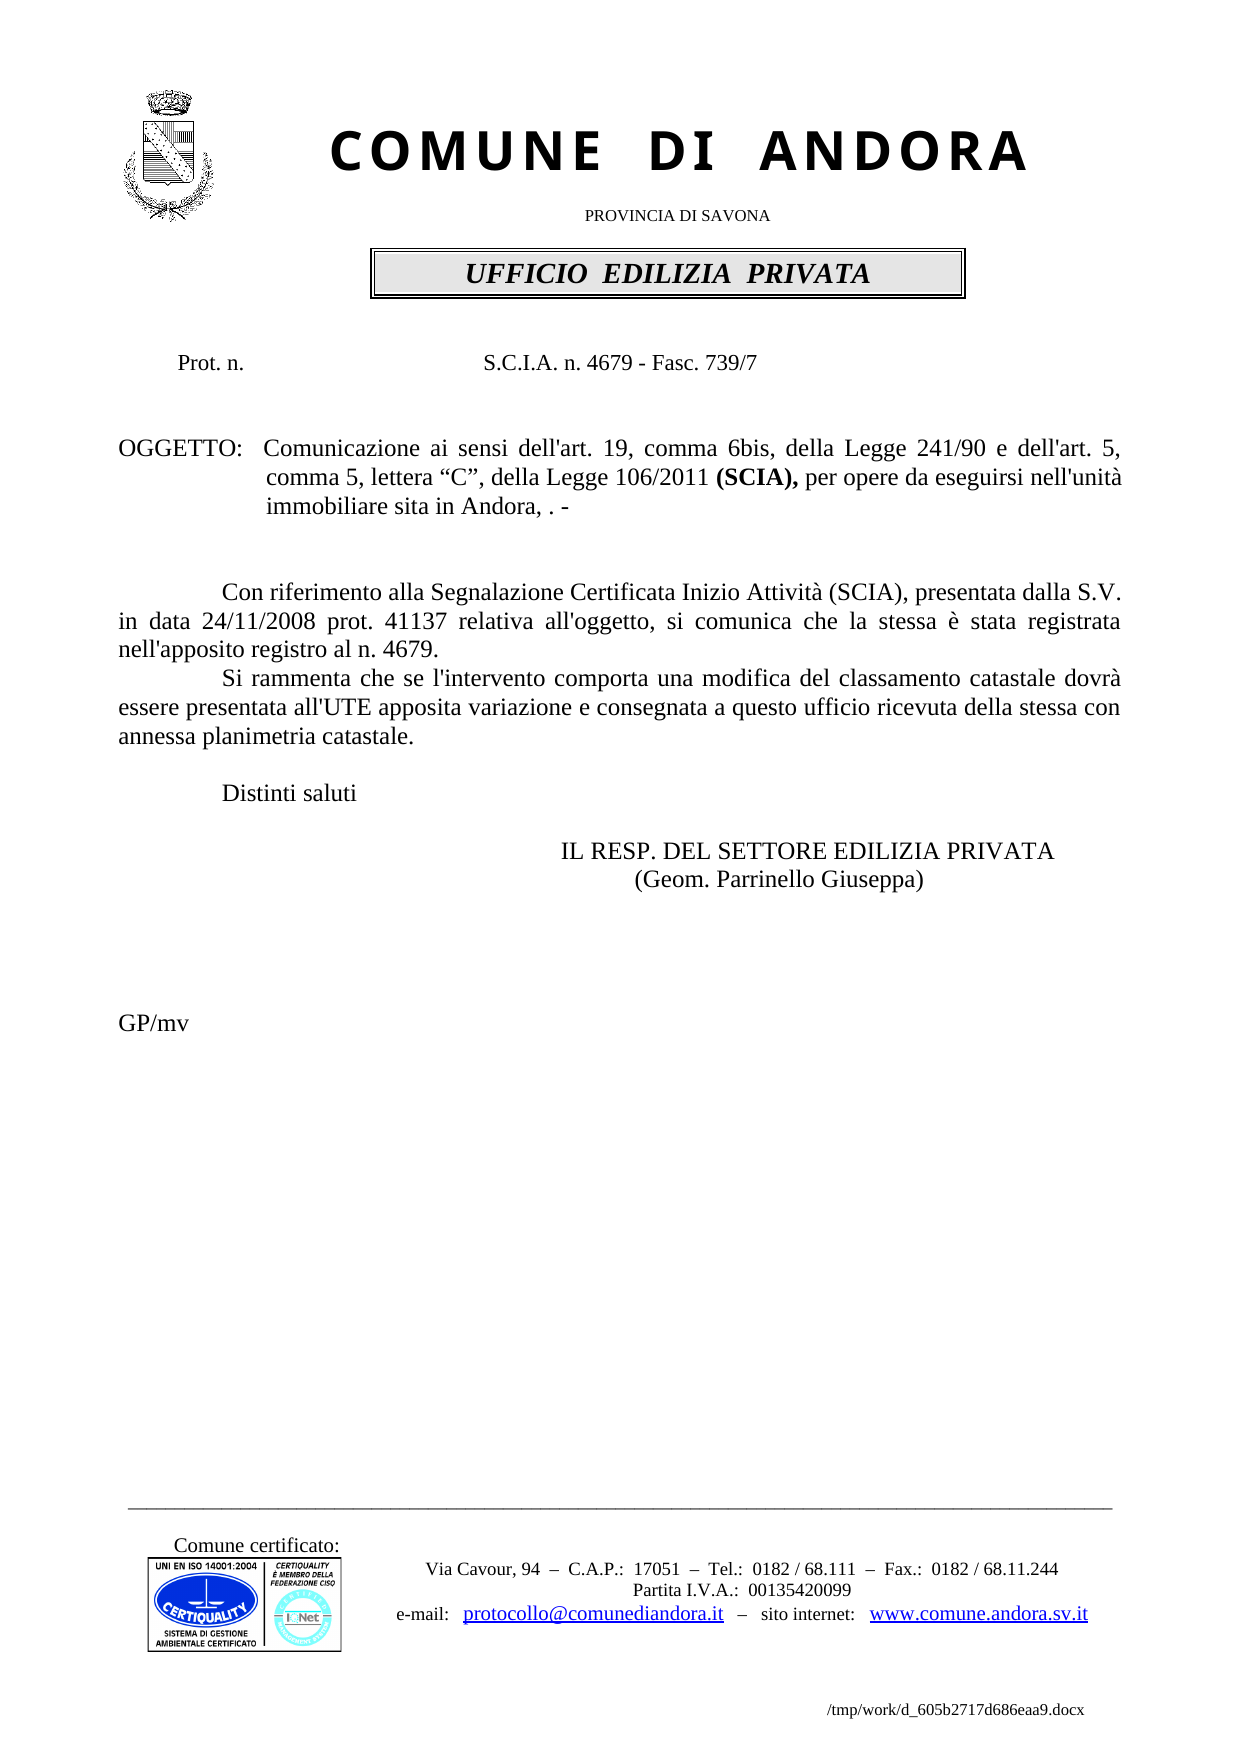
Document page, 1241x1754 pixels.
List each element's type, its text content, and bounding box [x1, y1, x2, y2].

text Distinti saluti [118, 778, 1122, 807]
text IL RESP. DEL SETTORE EDILIZIA PRIVATA [561, 836, 1122, 864]
text Prot. n. S.C.I.A. n. 4679 - Fasc. 739/7 [177, 349, 1063, 376]
text Si rammenta che se l'intervento comporta una modifica del classamento catastale dovrà essere presentata all'UTE apposita variazione e consegnata a questo ufficio ricevuta della stessa con annessa planimetria catastale. [118, 663, 1122, 749]
text Con riferimento alla Segnalazione Certificata Inizio Attività (SCIA), presentata dalla S.V. in data 24/11/2008 prot. 41137 relativa all'oggetto, si comunica che la stessa è stata registrata nell'apposito registro al n. 4679. [118, 577, 1122, 663]
text PROVINCIA DI SAVONA [219, 206, 1122, 225]
picture [118, 88, 219, 225]
text COMUNE DI ANDORA [219, 113, 1122, 186]
picture [147, 1557, 342, 1652]
text OGGETTO: Comunicazione ai sensi dell'art. 19, comma 6bis, della Legge 241/90 e dell'art. 5, comma 5, lettera “C”, della Legge 106/2011 (SCIA), per opere da eseguirsi nell'unità immobiliare sita in Andora, . - [118, 433, 1122, 519]
text GP/mv [118, 1008, 1122, 1037]
text (Geom. Parrinello Giuseppa) [561, 864, 1122, 893]
text UFFICIO EDILIZIA PRIVATA [375, 254, 961, 292]
